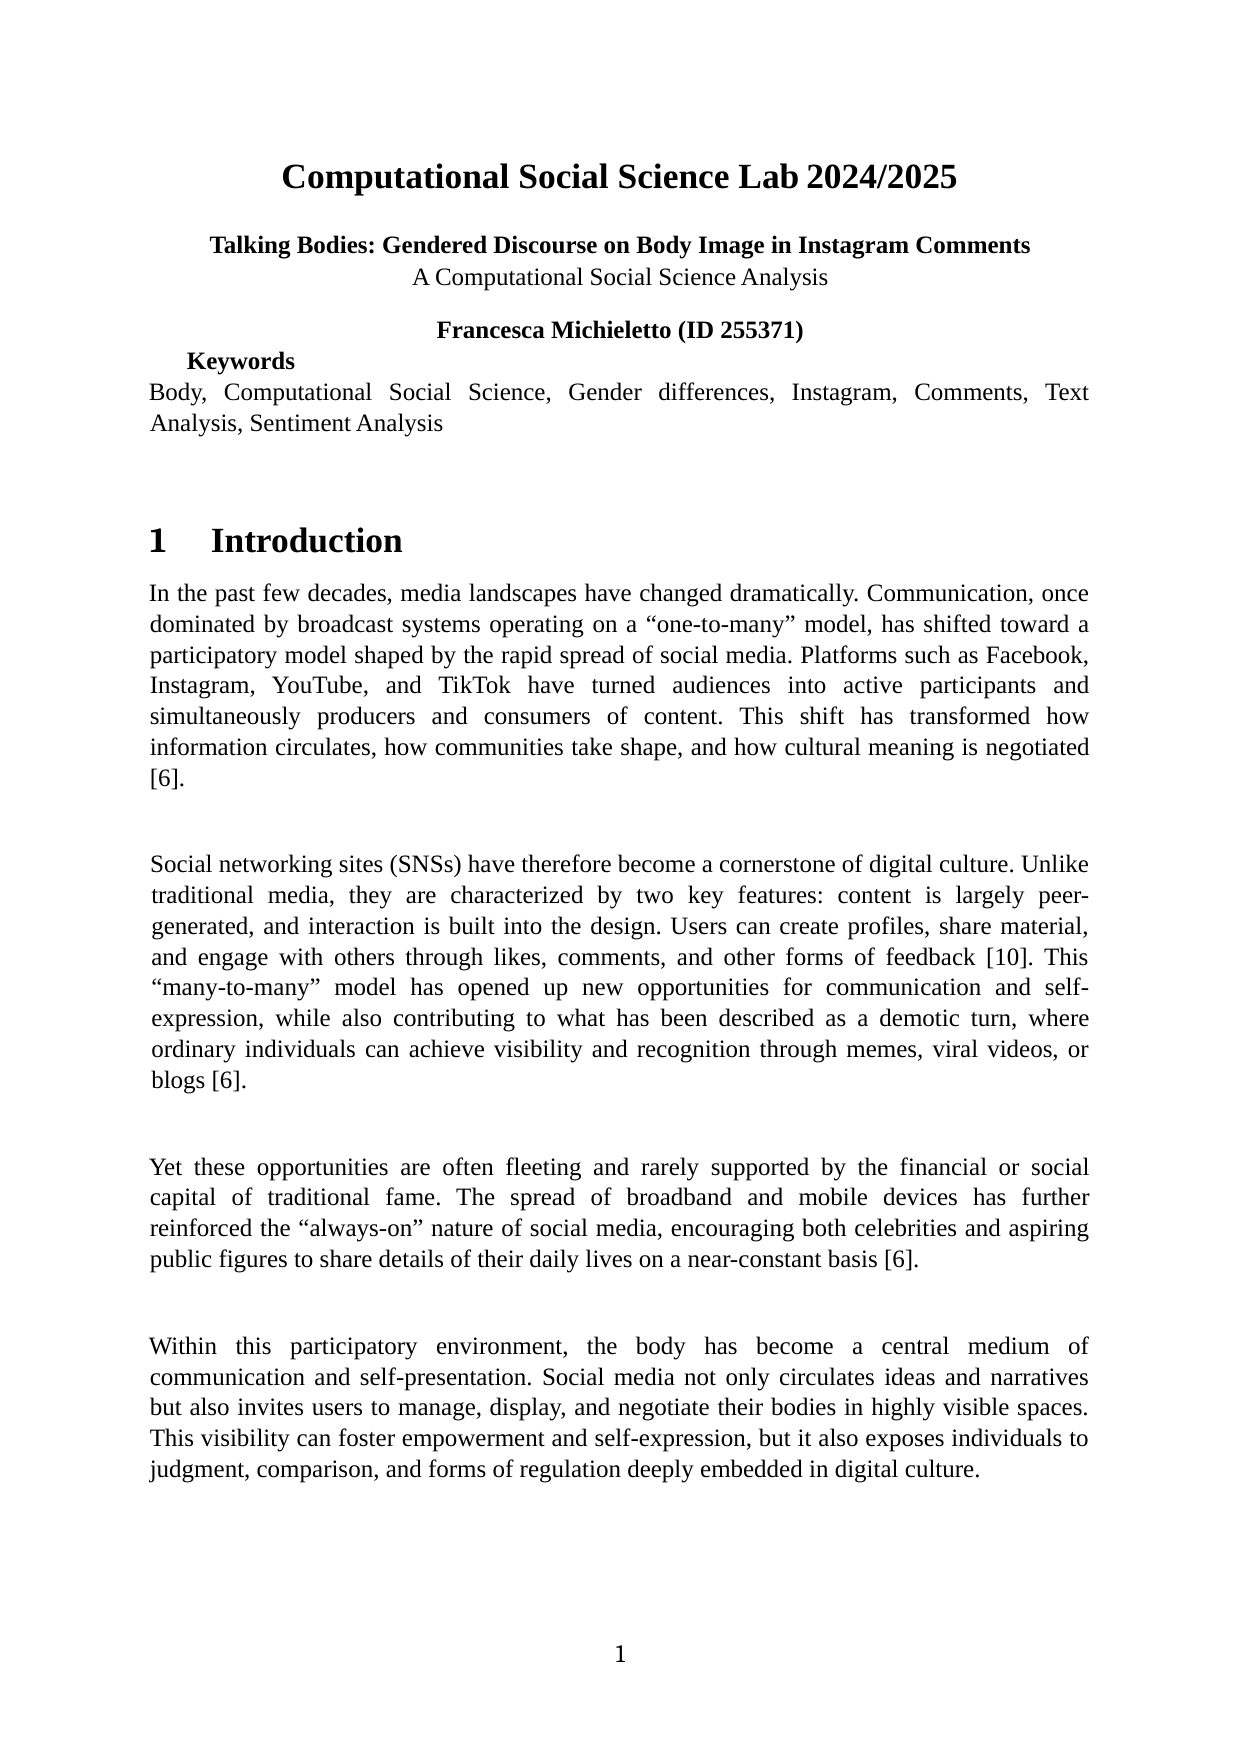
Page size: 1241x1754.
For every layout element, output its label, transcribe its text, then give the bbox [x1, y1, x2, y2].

text Body, Computational Social Science, Gender differences, Instagram, Comments, Text Analysis, Sentiment Analysis [148, 377, 1090, 437]
list Introduction [150, 519, 1090, 561]
text Computational Social Science Lab 2024/2025 [148, 155, 1090, 196]
text Yet these opportunities are often fleeting and rarely supported by the financial or social capital of traditional fame. The spread of broadband and mobile devices has further reinforced the “always-on” nature of social media, encouraging both celebrities and aspiring public figures to share details of their daily lives on a near-constant basis [6]. [148, 1152, 1090, 1273]
text In the past few decades, media landscapes have changed dramatically. Communication, once dominated by broadcast systems operating on a “one-to-many” model, has shifted toward a participatory model shaped by the rapid spread of social media. Platforms such as Facebook, Instagram, YouTube, and TikTok have turned audiences into active participants and simultaneously producers and consumers of content. This shift has transformed how information circulates, how communities take shape, and how cultural meaning is negotiated [6]. [148, 578, 1090, 791]
text Within this participatory environment, the body has become a central medium of communication and self-presentation. Social media not only circulates ideas and narratives but also invites users to manage, display, and negotiate their bodies in highly visible spaces. This visibility can foster empowerment and self-expression, but it also exposes individuals to judgment, comparison, and forms of regulation deeply embedded in digital culture. [148, 1331, 1090, 1482]
subtitle Keywords [187, 346, 1090, 375]
text Talking Bodies: Gendered Discourse on Body Image in Instagram Comments [150, 231, 1090, 259]
text Social networking sites (SNSs) have therefore become a cornerstone of digital culture. Unlike traditional media, they are characterized by two key features: content is largely peer-generated, and interaction is built into the design. Users can create profiles, share material, and engage with others through likes, comments, and other forms of feedback [10]. This “many-to-many” model has opened up new opportunities for communication and self-expression, while also contributing to what has been described as a demotic turn, where ordinary individuals can achieve visibility and recognition through memes, viral videos, or blogs [6]. [150, 849, 1090, 1093]
text Francesca Michieletto (ID 255371) [150, 315, 1090, 344]
text A Computational Social Science Analysis [150, 262, 1090, 290]
